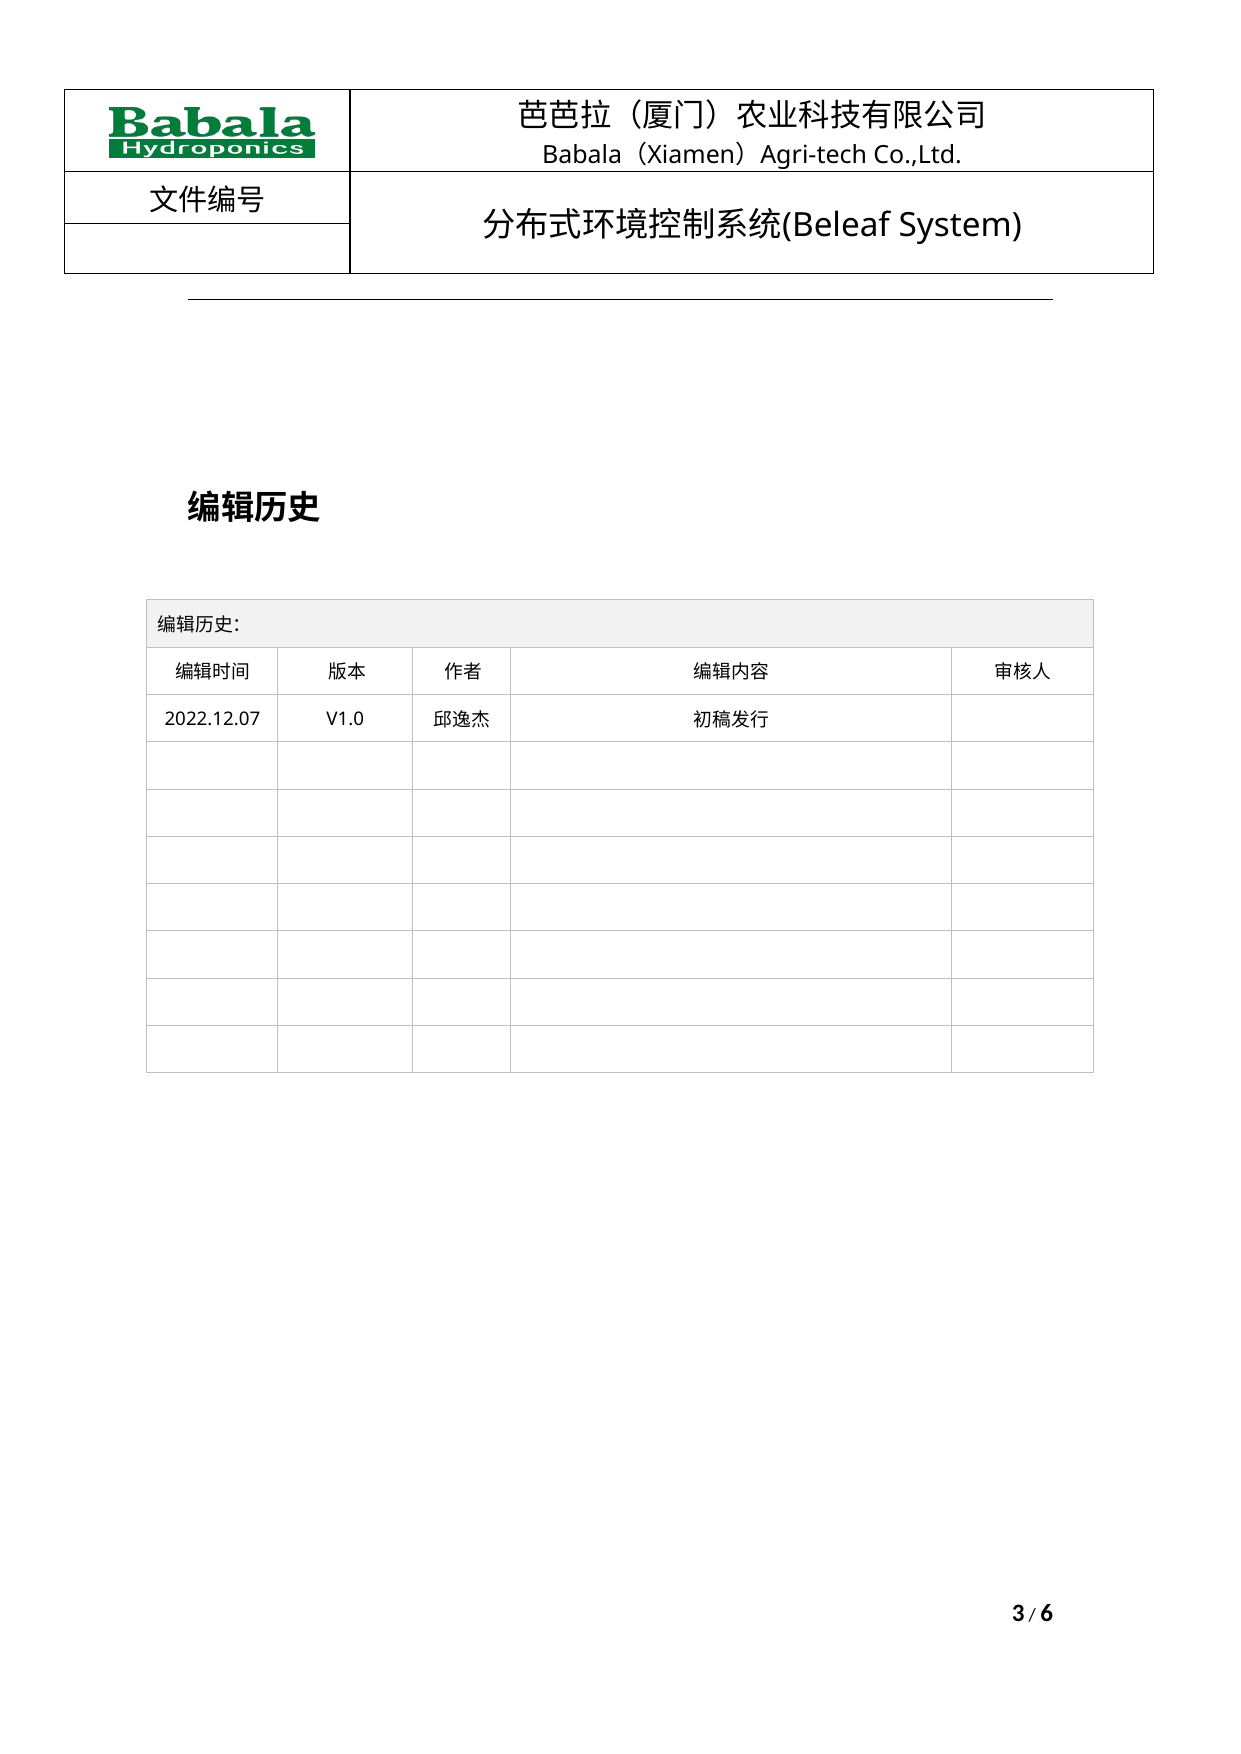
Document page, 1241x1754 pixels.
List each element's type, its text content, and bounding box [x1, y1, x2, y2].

table_cell [413, 742, 510, 788]
table_cell [952, 837, 1093, 883]
table_cell [952, 979, 1093, 1025]
table_cell [511, 884, 951, 930]
table_cell [278, 979, 412, 1025]
table_cell [278, 790, 412, 836]
table_cell [147, 884, 277, 930]
table_cell V1.0 [278, 695, 412, 741]
table_cell [147, 837, 277, 883]
table_cell [278, 931, 412, 978]
table_cell [147, 742, 277, 788]
table_cell [511, 1026, 951, 1072]
table_cell [413, 884, 510, 930]
table_cell [278, 837, 412, 883]
table_cell [511, 979, 951, 1025]
table_cell [413, 979, 510, 1025]
table_cell 邱逸杰 [413, 695, 510, 741]
table_cell [511, 837, 951, 883]
subtitle 编辑历史 [187, 472, 1053, 537]
table_cell 审核人 [952, 648, 1093, 694]
table_cell [952, 884, 1093, 930]
table_cell 版本 [278, 648, 412, 694]
picture [108, 107, 315, 158]
table_cell 初稿发行 [511, 695, 951, 741]
table_cell [511, 742, 951, 788]
table_cell [511, 790, 951, 836]
table_cell [952, 790, 1093, 836]
table_cell [952, 742, 1093, 788]
table_cell [278, 742, 412, 788]
table_cell 编辑内容 [511, 648, 951, 694]
table_cell [413, 790, 510, 836]
table_cell 2022.12.07 [147, 695, 277, 741]
table_header 编辑历史： [147, 600, 1093, 647]
table_cell [147, 1026, 277, 1072]
table_cell [147, 979, 277, 1025]
table_cell 编辑时间 [147, 648, 277, 694]
table_cell [413, 1026, 510, 1072]
table_cell [952, 931, 1093, 978]
table_cell [952, 695, 1093, 741]
table_cell [952, 1026, 1093, 1072]
table_cell 作者 [413, 648, 510, 694]
table_cell [413, 931, 510, 978]
table_cell [413, 837, 510, 883]
table_cell [147, 931, 277, 978]
table_cell [147, 790, 277, 836]
table_cell [278, 1026, 412, 1072]
table_cell [511, 931, 951, 978]
table_cell [278, 884, 412, 930]
